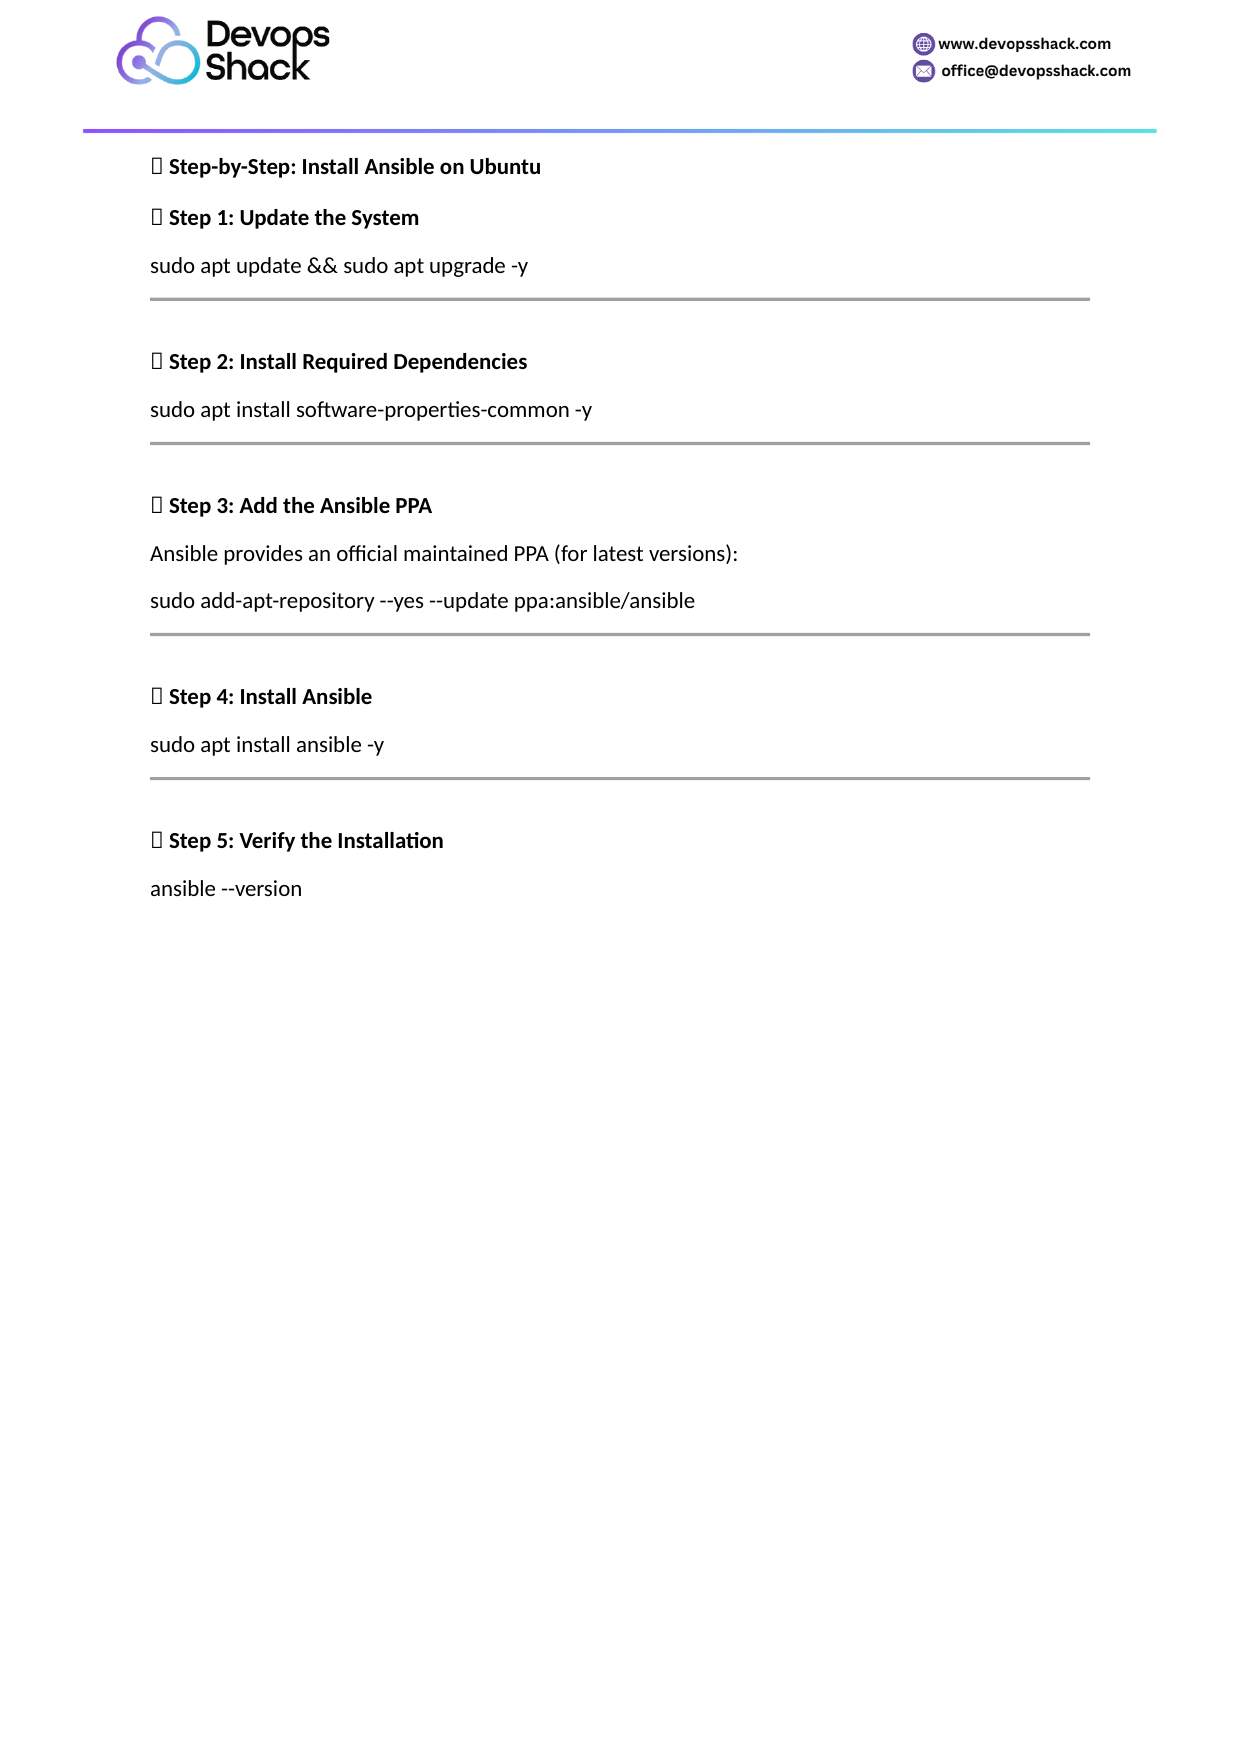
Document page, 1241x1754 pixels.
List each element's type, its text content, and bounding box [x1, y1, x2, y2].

text Ansible provides an official maintained PPA (for latest versions): [150, 539, 1090, 567]
text 🔹 Step 3: Add the Ansible PPA [150, 489, 1090, 520]
text 🔹 Step 1: Update the System [150, 200, 1090, 232]
text ✅ Step-by-Step: Install Ansible on Ubuntu [150, 150, 1090, 181]
text 🔹 Step 5: Verify the Installation [150, 824, 1090, 855]
text 🔹 Step 4: Install Ansible [150, 680, 1090, 711]
text sudo add-apt-repository --yes --update ppa:ansible/ansible [150, 586, 1090, 614]
picture [0, 0, 1238, 171]
text sudo apt install ansible -y [150, 730, 1090, 758]
text 🔹 Step 2: Install Required Dependencies [150, 344, 1090, 376]
text ansible --version [150, 874, 1090, 902]
text sudo apt update && sudo apt upgrade -y [150, 251, 1090, 279]
text sudo apt install software-properties-common -y [150, 395, 1090, 423]
